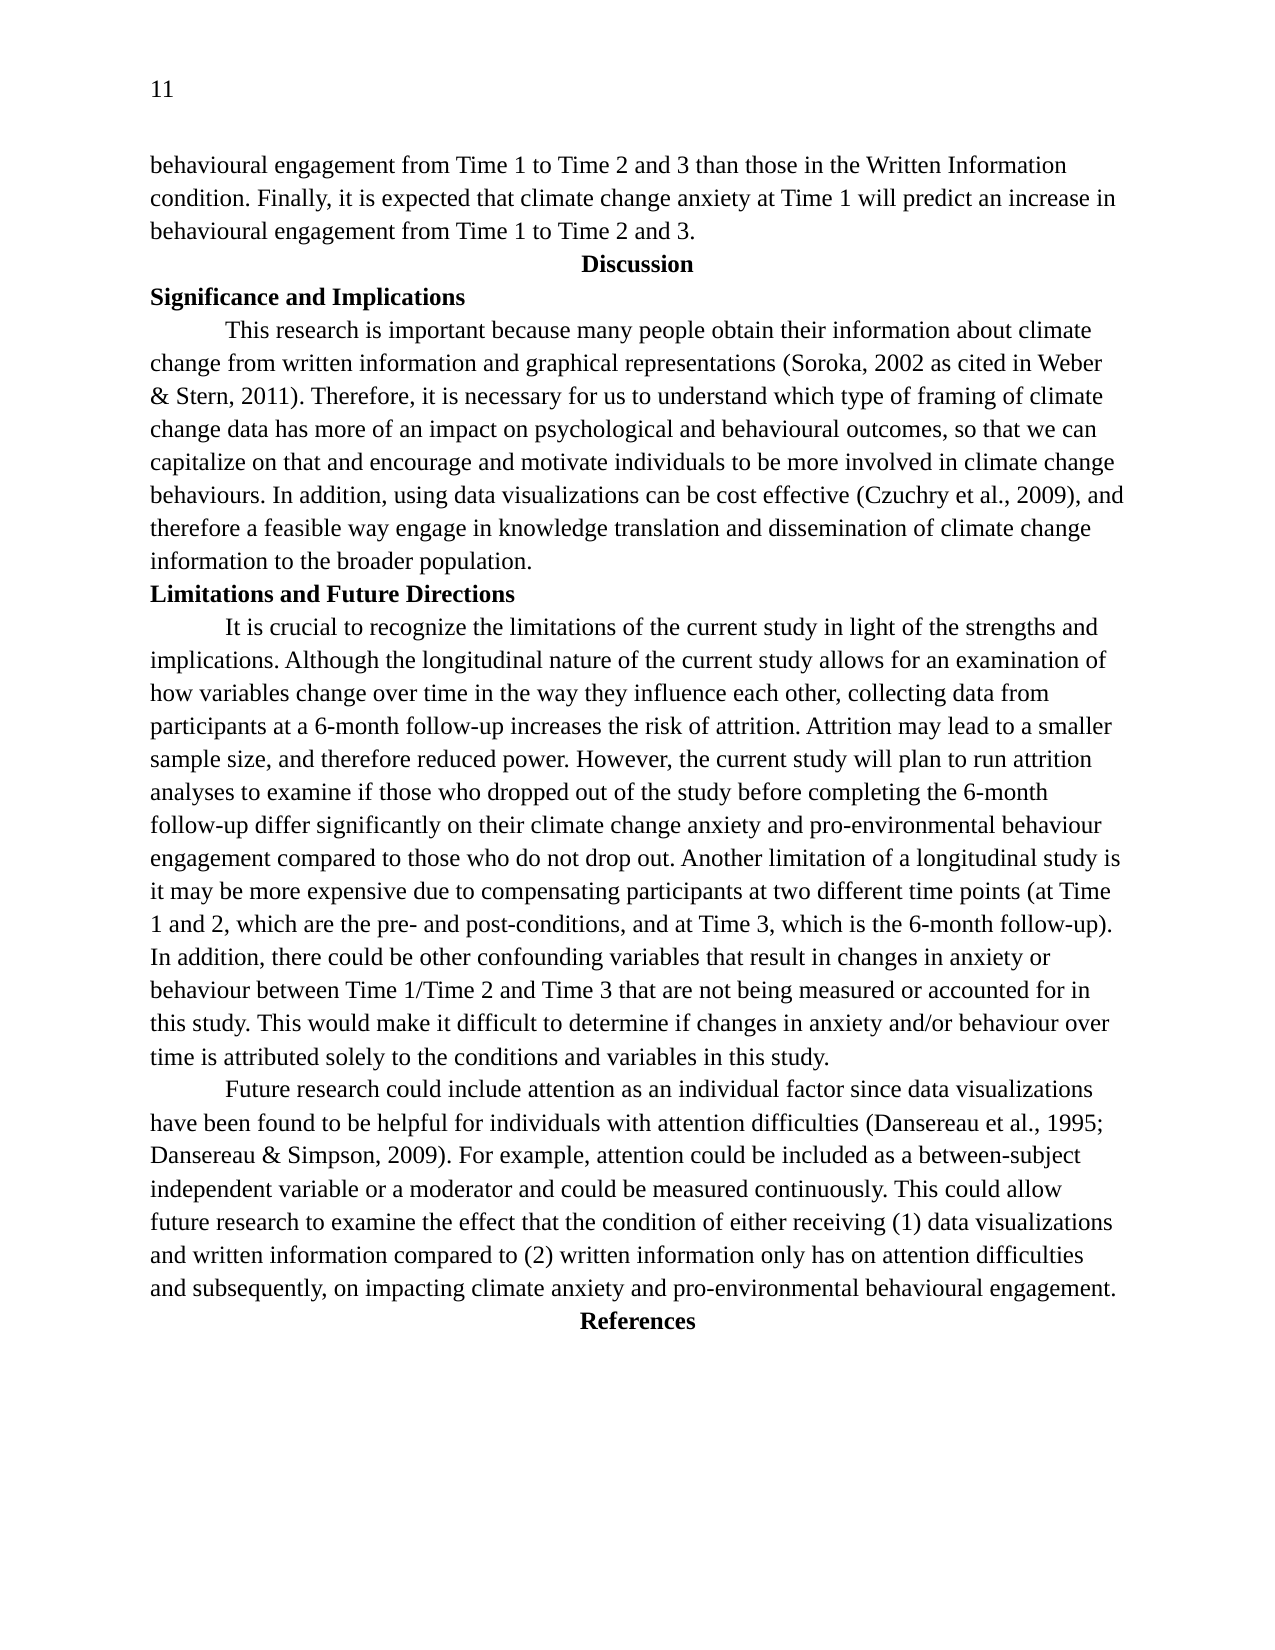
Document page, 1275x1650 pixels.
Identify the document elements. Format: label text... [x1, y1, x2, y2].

text It is crucial to recognize the limitations of the current study in light of the strengths and implications. Although the longitudinal nature of the current study allows for an examination of how variables change over time in the way they influence each other, collecting data from participants at a 6-month follow-up increases the risk of attrition. Attrition may lead to a smaller sample size, and therefore reduced power. However, the current study will plan to run attrition analyses to examine if those who dropped out of the study before completing the 6-month follow-up differ significantly on their climate change anxiety and pro-environmental behaviour engagement compared to those who do not drop out. Another limitation of a longitudinal study is it may be more expensive due to compensating participants at two different time points (at Time 1 and 2, which are the pre- and post-conditions, and at Time 3, which is the 6-month follow-up). In addition, there could be other confounding variables that result in changes in anxiety or behaviour between Time 1/Time 2 and Time 3 that are not being measured or accounted for in this study. This would make it difficult to determine if changes in anxiety and/or behaviour over time is attributed solely to the conditions and variables in this study. [150, 612, 1125, 1070]
text Discussion [150, 249, 1125, 278]
text References [150, 1306, 1125, 1334]
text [150, 150, 1125, 245]
text Limitations and Future Directions [150, 579, 1125, 608]
text Future research could include attention as an individual factor since data visualizations have been found to be helpful for individuals with attention difficulties (Dansereau et al., 1995; Dansereau & Simpson, 2009). For example, attention could be included as a between-subject independent variable or a moderator and could be measured continuously. This could allow future research to examine the effect that the condition of either receiving (1) data visualizations and written information compared to (2) written information only has on attention difficulties and subsequently, on impacting climate anxiety and pro-environmental behavioural engagement. [150, 1074, 1125, 1301]
text Significance and Implications [150, 282, 1125, 311]
text This research is important because many people obtain their information about climate change from written information and graphical representations (Soroka, 2002 as cited in Weber & Stern, 2011). Therefore, it is necessary for us to understand which type of framing of climate change data has more of an impact on psychological and behavioural outcomes, so that we can capitalize on that and encourage and motivate individuals to be more involved in climate change behaviours. In addition, using data visualizations can be cost effective (Czuchry et al., 2009), and therefore a feasible way engage in knowledge translation and dissemination of climate change information to the broader population. [150, 315, 1125, 575]
